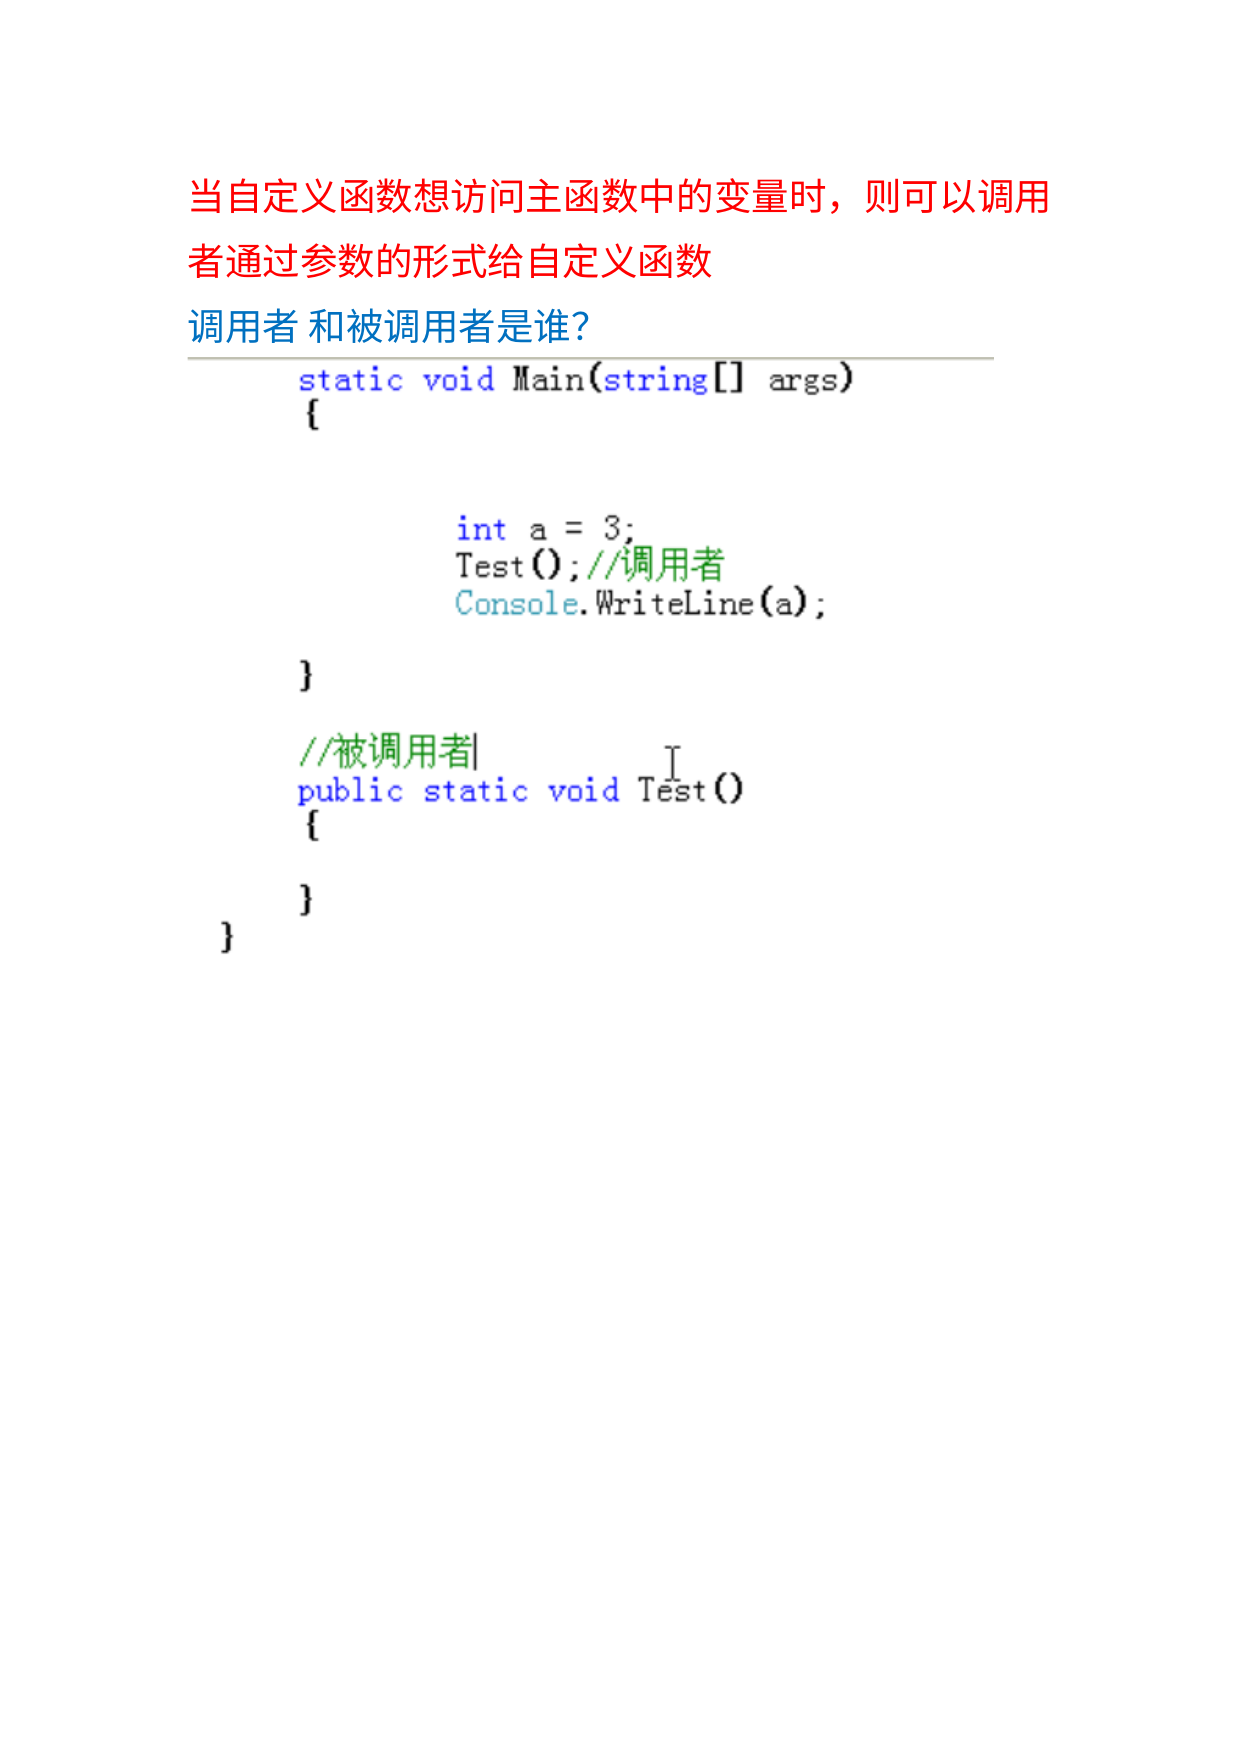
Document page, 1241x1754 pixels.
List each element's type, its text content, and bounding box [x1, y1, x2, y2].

text 调用者 和被调用者是谁？ [187, 292, 1053, 357]
picture [187, 357, 994, 976]
text 当自定义函数想访问主函数中的变量时，则可以调用者通过参数的形式给自定义函数 [187, 162, 1053, 292]
